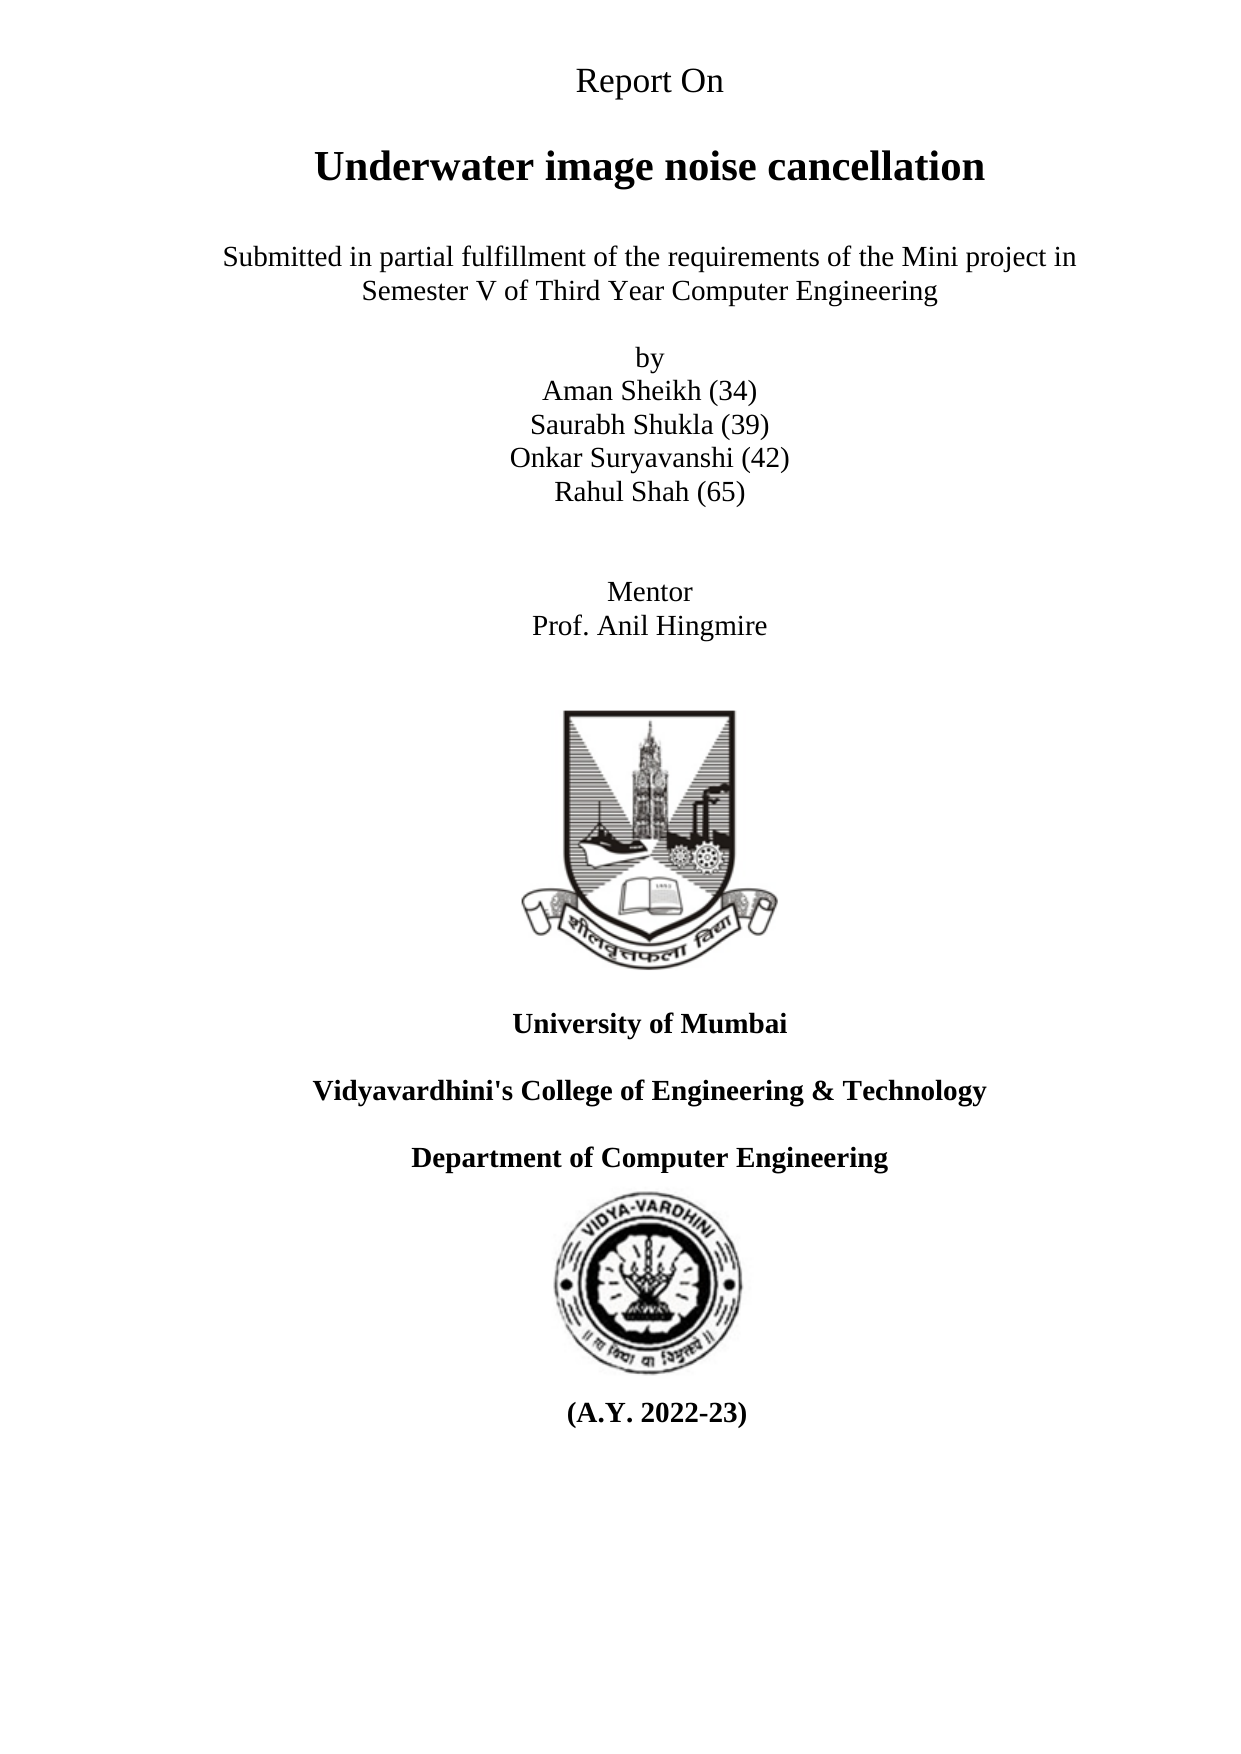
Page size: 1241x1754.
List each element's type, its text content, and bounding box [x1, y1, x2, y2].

text University of Mumbai [118, 1006, 1181, 1039]
text Prof. Anil Hingmire [118, 608, 1181, 642]
text by [118, 340, 1181, 373]
picture [538, 1173, 761, 1396]
text Report On [118, 59, 1181, 100]
picture [519, 708, 780, 973]
text (A.Y. 2022-23) [195, 1395, 1181, 1429]
text Saurabh Shukla (39) [118, 407, 1181, 440]
text Rahul Shah (65) [118, 474, 1181, 507]
text Submitted in partial fulfillment of the requirements of the Mini project in [118, 239, 1181, 273]
text Underwater image noise cancellation [118, 141, 1181, 190]
text Vidyavardhini's College of Engineering & Technology [118, 1073, 1181, 1106]
text Semester V of Third Year Computer Engineering [118, 273, 1181, 306]
text Mentor [118, 574, 1181, 608]
text Aman Sheikh (34) [118, 373, 1181, 407]
text Department of Computer Engineering [118, 1140, 1181, 1173]
text Onkar Suryavanshi (42) [118, 440, 1181, 474]
